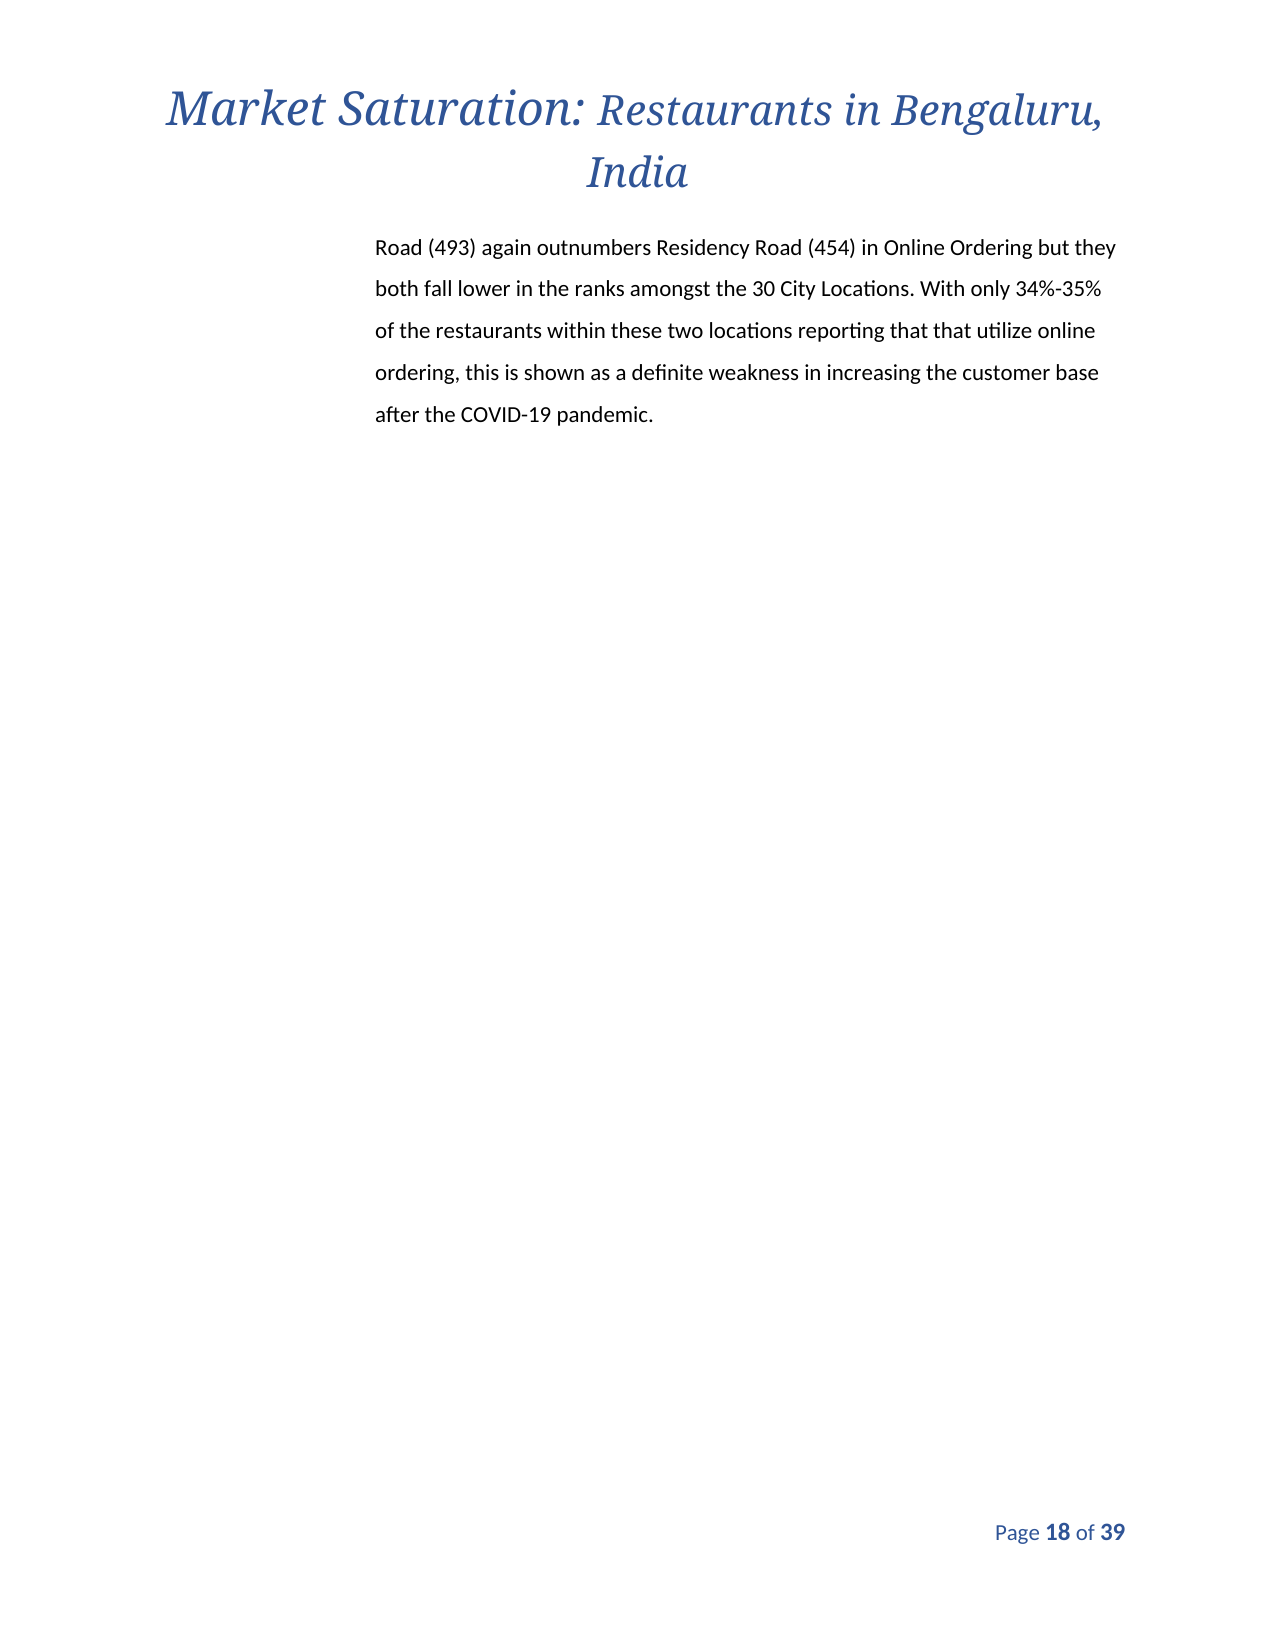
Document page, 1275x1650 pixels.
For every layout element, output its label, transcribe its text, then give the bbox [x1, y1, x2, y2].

text When looking at the other options that have been seen as attractive toward potential customers, Online Reservations, or the ability to Book a Table in Advance is stronger in the City Locations that simply have more restaurants, such as in BTM or the Koramangala blocks. As shown below in Figure 18, Lavelle Road (493) again outnumbers Residency Road (454) in Online Ordering but they both fall lower in the ranks amongst the 30 City Locations. With only 34%-35% of the restaurants within these two locations reporting that that utilize online ordering, this is shown as a definite weakness in increasing the customer base after the COVID-19 pandemic. [375, 233, 1125, 428]
